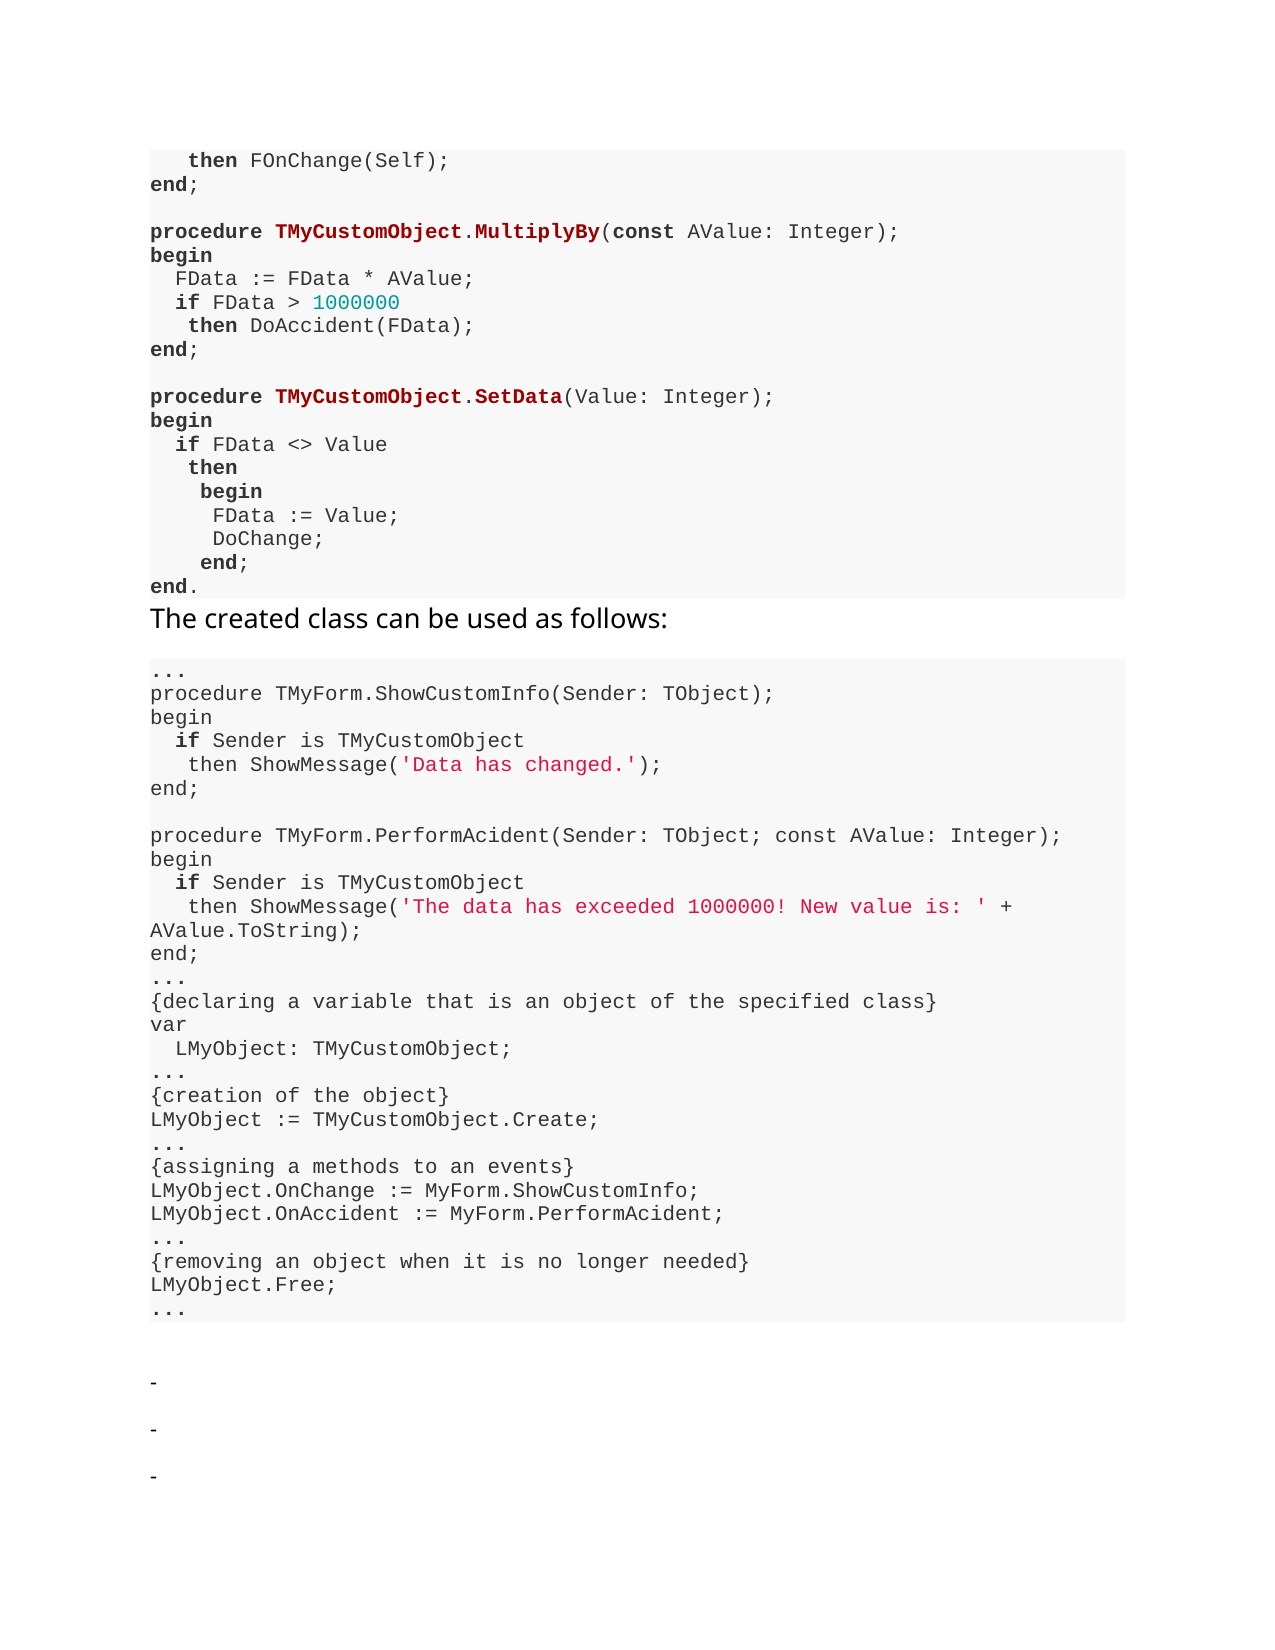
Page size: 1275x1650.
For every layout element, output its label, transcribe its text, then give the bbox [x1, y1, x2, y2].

text begin [150, 410, 1125, 434]
text ... [150, 659, 1125, 683]
text end; [150, 552, 1125, 576]
text if FData <> Value [150, 434, 1125, 457]
text LMyObject := TMyCustomObject.Create; [150, 1109, 1125, 1132]
text ... [150, 1298, 1125, 1322]
text if FData > 1000000 [150, 292, 1125, 316]
text if Sender is TMyCustomObject [150, 872, 1125, 896]
text {assigning a methods to an events} [150, 1156, 1125, 1180]
text procedure TMyCustomObject.SetData(Value: Integer); [150, 386, 1125, 410]
text {removing an object when it is no longer needed} [150, 1251, 1125, 1274]
text if Sender is TMyCustomObject [150, 731, 1125, 754]
text - [150, 1415, 1125, 1443]
text ... [150, 1132, 1125, 1156]
text end; [150, 943, 1125, 967]
text - [150, 1462, 1125, 1490]
text end. [150, 576, 1125, 599]
text procedure TMyForm.ShowCustomInfo(Sender: TObject); [150, 683, 1125, 707]
text LMyObject.Free; [150, 1274, 1125, 1298]
text FData := FData * AValue; [150, 268, 1125, 292]
text {declaring a variable that is an object of the specified class} [150, 991, 1125, 1014]
text DoChange; [150, 528, 1125, 552]
text begin [150, 849, 1125, 872]
text procedure TMyForm.PerformAcident(Sender: TObject; const AValue: Integer); [150, 825, 1125, 849]
text then ShowMessage('Data has changed.'); [150, 754, 1125, 778]
text ... [150, 1227, 1125, 1251]
text FData := Value; [150, 505, 1125, 528]
text LMyObject.OnChange := MyForm.ShowCustomInfo; [150, 1180, 1125, 1203]
text end; [150, 339, 1125, 363]
text - [150, 1368, 1125, 1397]
text then DoAccident(FData); [150, 316, 1125, 339]
text var [150, 1014, 1125, 1038]
text The created class can be used as follows: [150, 599, 1125, 636]
text ... [150, 967, 1125, 991]
text ... [150, 1062, 1125, 1085]
text begin [150, 481, 1125, 505]
text LMyObject.OnAccident := MyForm.PerformAcident; [150, 1203, 1125, 1227]
text then FOnChange(Self); [150, 150, 1125, 174]
text procedure TMyCustomObject.MultiplyBy(const AValue: Integer); [150, 221, 1125, 244]
text {creation of the object} [150, 1085, 1125, 1109]
text begin [150, 244, 1125, 268]
text then [150, 457, 1125, 481]
text then ShowMessage('The data has exceeded 1000000! New value is: ' + AValue.ToString); [150, 896, 1125, 943]
text begin [150, 707, 1125, 731]
text end; [150, 174, 1125, 197]
text end; [150, 778, 1125, 801]
text LMyObject: TMyCustomObject; [150, 1038, 1125, 1062]
